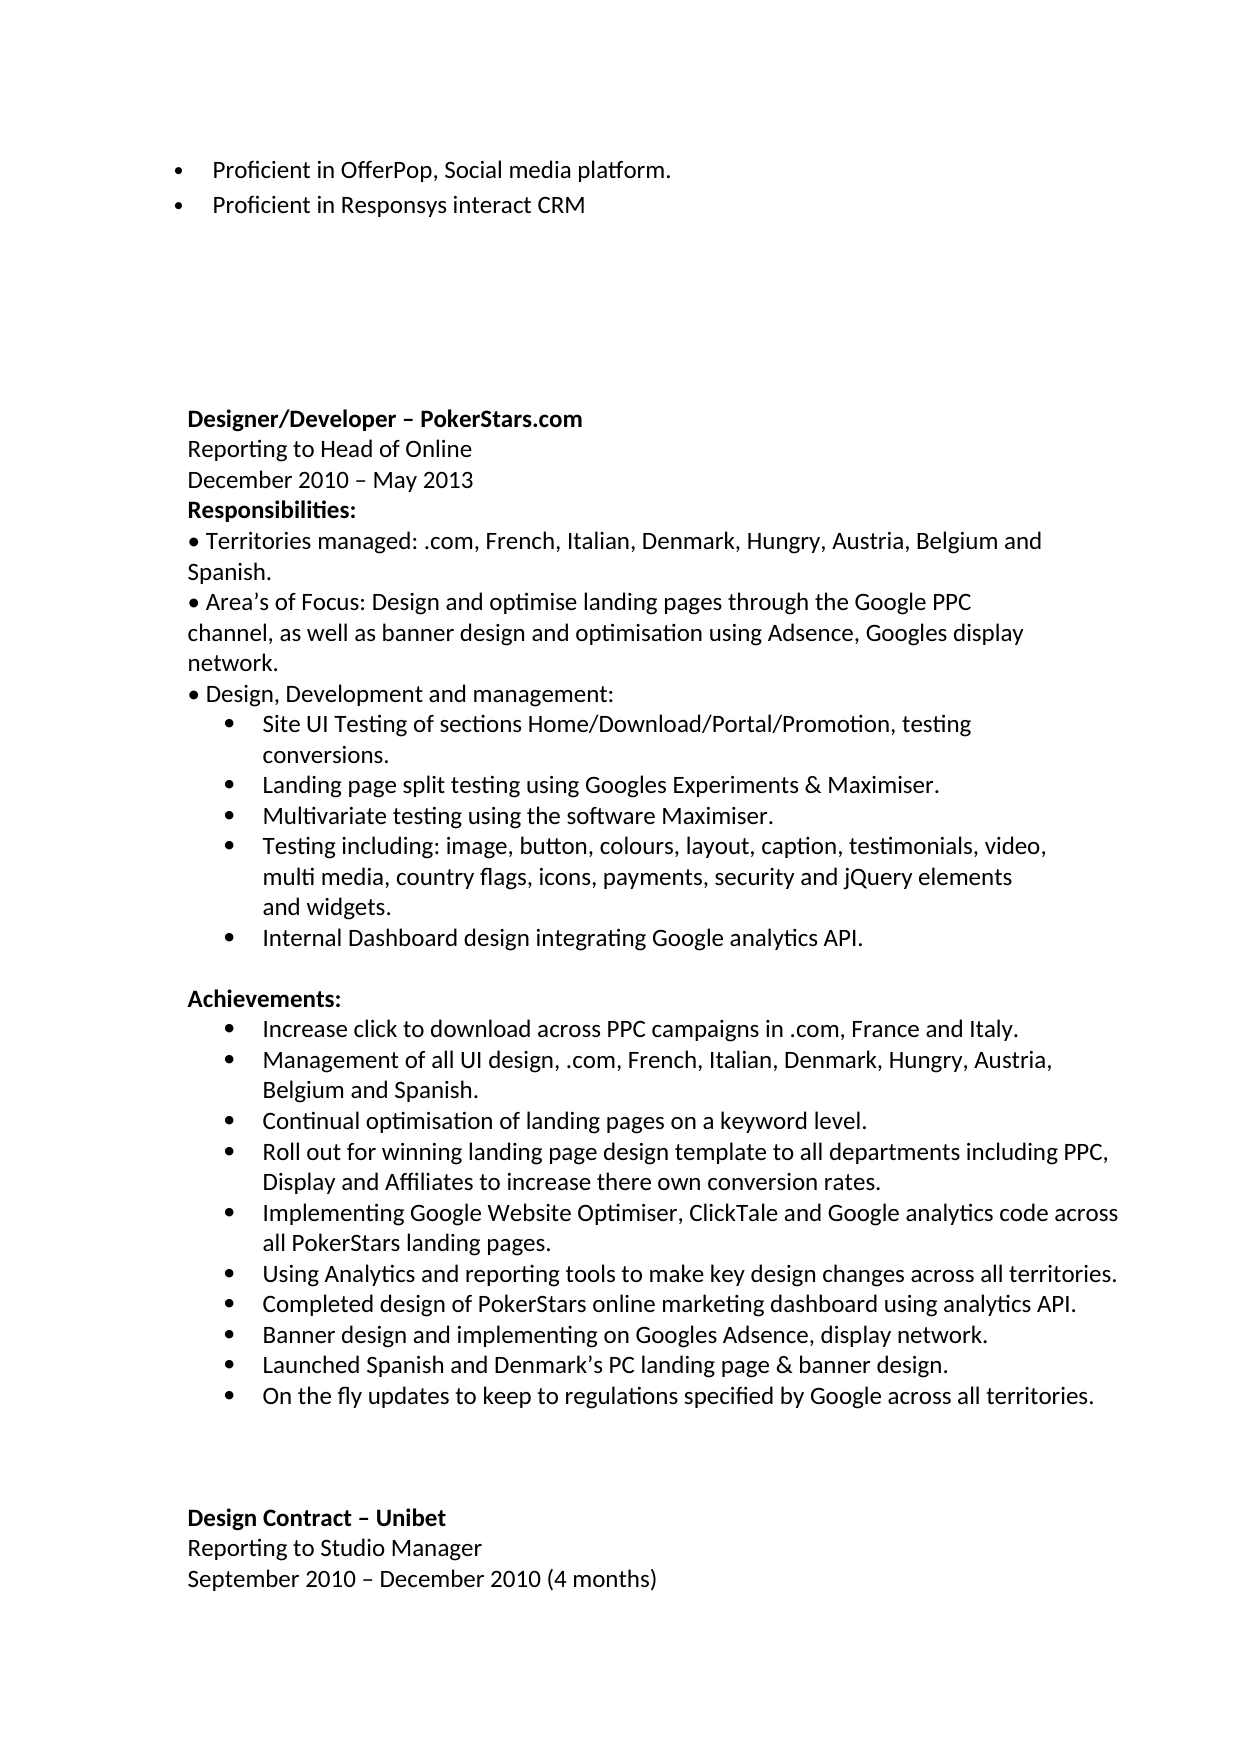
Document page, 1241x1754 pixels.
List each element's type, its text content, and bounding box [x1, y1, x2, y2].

text • Area’s of Focus: Design and optimise landing pages through the Google PPC channel, as well as banner design and optimisation using Adsence, Googles display network. [187, 586, 1053, 678]
list Roll out for winning landing page design template to all departments including PPC, Display and Affiliates to increase there own conversion rates. [225, 1136, 1128, 1197]
list Landing page split testing using Googles Experiments & Maximiser. [225, 769, 1053, 800]
text Achievements: [187, 983, 1128, 1013]
list On the fly updates to keep to regulations specified by Google across all territories. [225, 1380, 1128, 1410]
list Increase click to download across PPC campaigns in .com, France and Italy. [225, 1013, 1128, 1044]
text Reporting to Studio Manager [187, 1532, 1053, 1563]
text Reporting to Head of Online [187, 434, 1053, 464]
list Implementing Google Website Optimiser, ClickTale and Google analytics code across all PokerStars landing pages. [225, 1197, 1128, 1258]
list Multivariate testing using the software Maximiser. [225, 800, 1053, 830]
list Banner design and implementing on Googles Adsence, display network. [225, 1319, 1128, 1349]
text Responsibilities: [187, 495, 1053, 525]
text December 2010 – May 2013 [187, 464, 1053, 495]
list Completed design of PokerStars online marketing dashboard using analytics API. [225, 1288, 1128, 1319]
list Internal Dashboard design integrating Google analytics API. [225, 922, 1053, 952]
text Designer/Developer – PokerStars.com [187, 403, 1053, 434]
list Using Analytics and reporting tools to make key design changes across all territories. [225, 1258, 1128, 1288]
list Management of all UI design, .com, French, Italian, Denmark, Hungry, Austria, Belgium and Spanish. [225, 1044, 1128, 1105]
text Design Contract – Unibet [187, 1502, 1053, 1532]
text • Territories managed: .com, French, Italian, Denmark, Hungry, Austria, Belgium and Spanish. [187, 525, 1053, 586]
text • Design, Development and management: [187, 678, 1053, 708]
list Proficient in OfferPop, Social media platform. [175, 150, 1053, 185]
list Continual optimisation of landing pages on a keyword level. [225, 1105, 1128, 1136]
list Launched Spanish and Denmark’s PC landing page & banner design. [225, 1349, 1128, 1380]
list Proficient in Responsys interact CRM [175, 185, 1053, 220]
list Testing including: image, button, colours, layout, caption, testimonials, video, multi media, country flags, icons, payments, security and jQuery elements and widgets. [225, 830, 1053, 922]
text September 2010 – December 2010 (4 months) [187, 1563, 1053, 1593]
list Site UI Testing of sections Home/Download/Portal/Promotion, testing conversions. [225, 708, 1053, 769]
